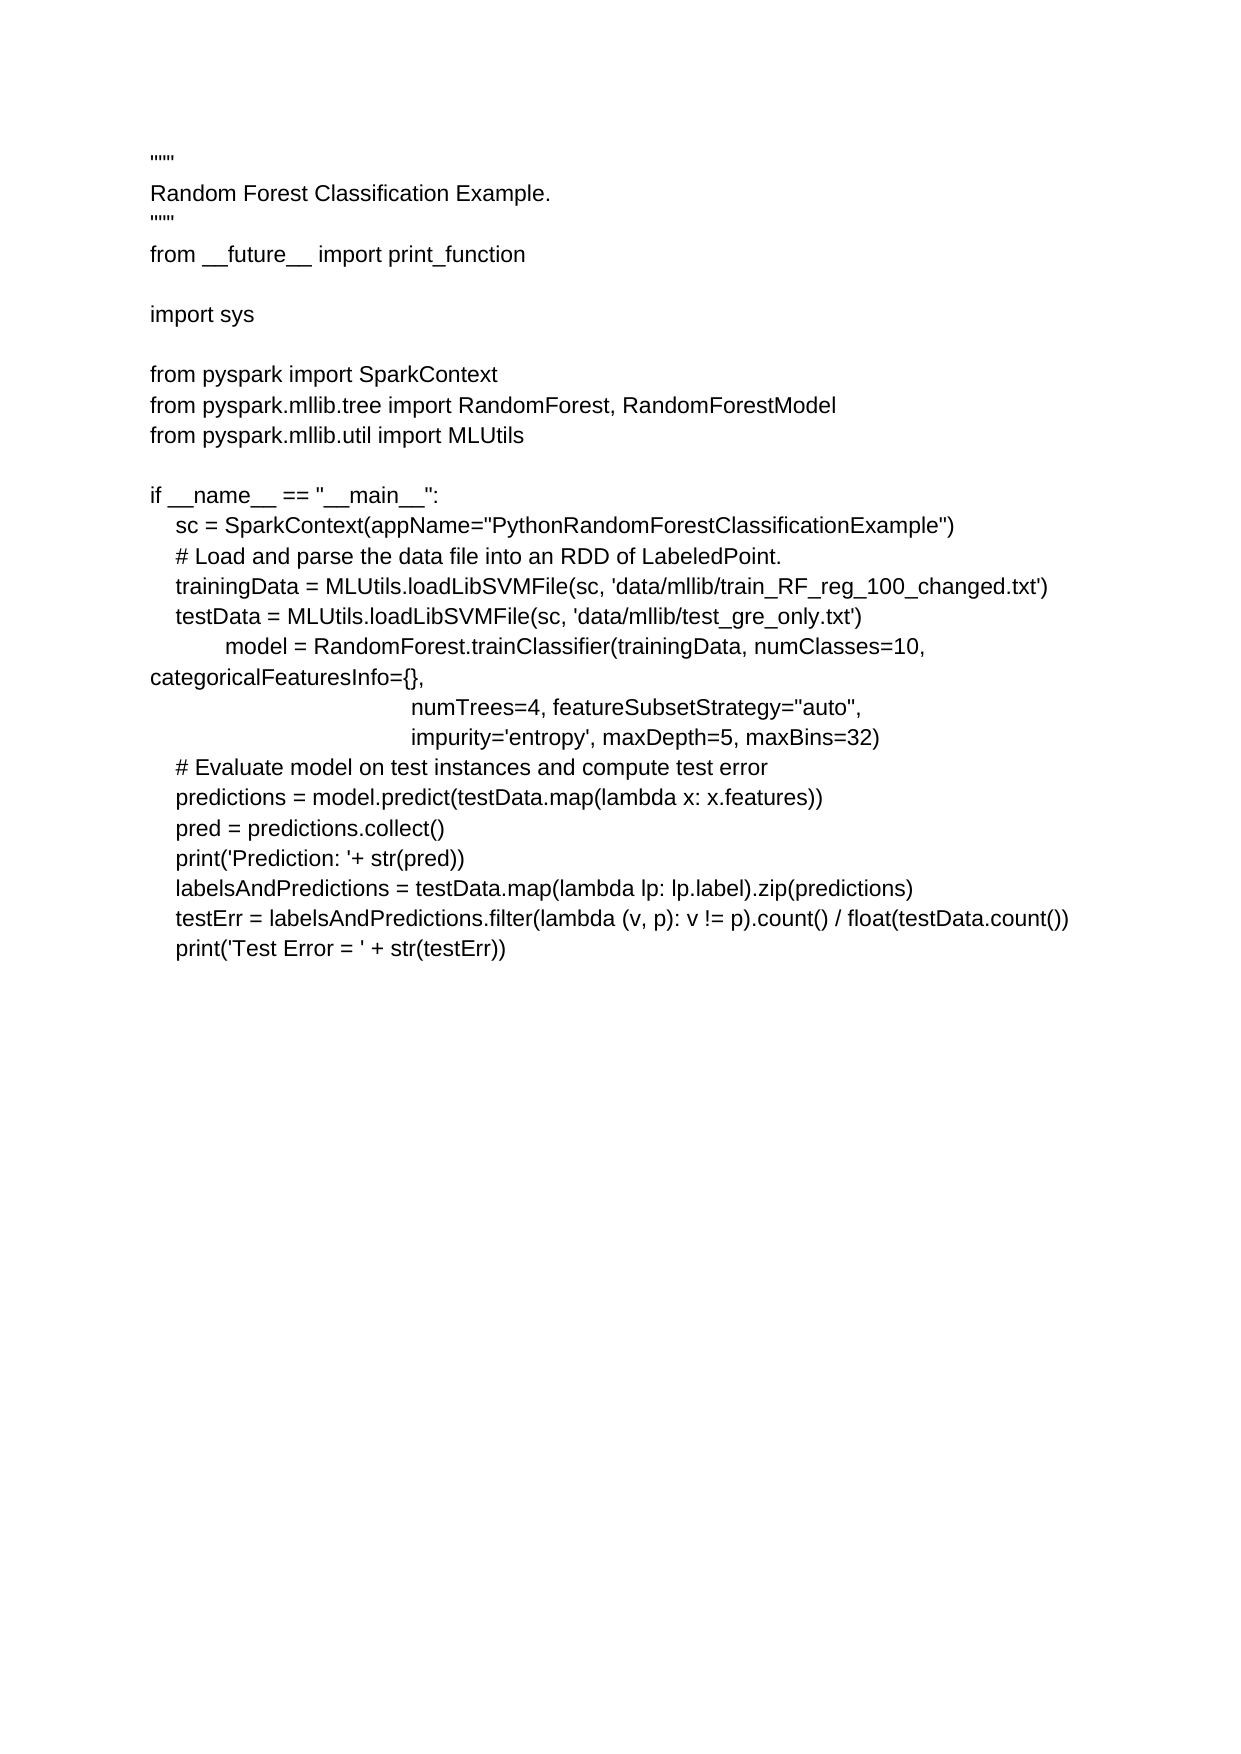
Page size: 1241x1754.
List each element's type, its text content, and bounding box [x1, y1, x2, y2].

text """ [150, 210, 1090, 237]
text trainingData = MLUtils.loadLibSVMFile(sc, 'data/mllib/train_RF_reg_100_changed.txt') [150, 573, 1090, 599]
text numTrees=4, featureSubsetStrategy="auto", [150, 694, 1090, 720]
text print('Test Error = ' + str(testErr)) [150, 935, 1090, 962]
text sc = SparkContext(appName="PythonRandomForestClassificationExample") [150, 512, 1090, 539]
text from pyspark import SparkContext [150, 361, 1090, 388]
text predictions = model.predict(testData.map(lambda x: x.features)) [150, 784, 1090, 811]
text from __future__ import print_function [150, 241, 1090, 267]
text if __name__ == "__main__": [150, 482, 1090, 509]
text print('Prediction: '+ str(pred)) [150, 845, 1090, 871]
text from pyspark.mllib.tree import RandomForest, RandomForestModel [150, 392, 1090, 418]
text """ [150, 150, 1090, 176]
text # Evaluate model on test instances and compute test error [150, 754, 1090, 781]
text labelsAndPredictions = testData.map(lambda lp: lp.label).zip(predictions) [150, 875, 1090, 901]
text model = RandomForest.trainClassifier(trainingData, numClasses=10, categoricalFeaturesInfo={}, [150, 633, 1090, 690]
text Random Forest Classification Example. [150, 180, 1090, 207]
text from pyspark.mllib.util import MLUtils [150, 422, 1090, 448]
text pred = predictions.collect() [150, 814, 1090, 841]
text impurity='entropy', maxDepth=5, maxBins=32) [150, 724, 1090, 750]
text testData = MLUtils.loadLibSVMFile(sc, 'data/mllib/test_gre_only.txt') [150, 603, 1090, 629]
text import sys [150, 301, 1090, 327]
text # Load and parse the data file into an RDD of LabeledPoint. [150, 543, 1090, 569]
text testErr = labelsAndPredictions.filter(lambda (v, p): v != p).count() / float(testData.count()) [150, 905, 1090, 932]
